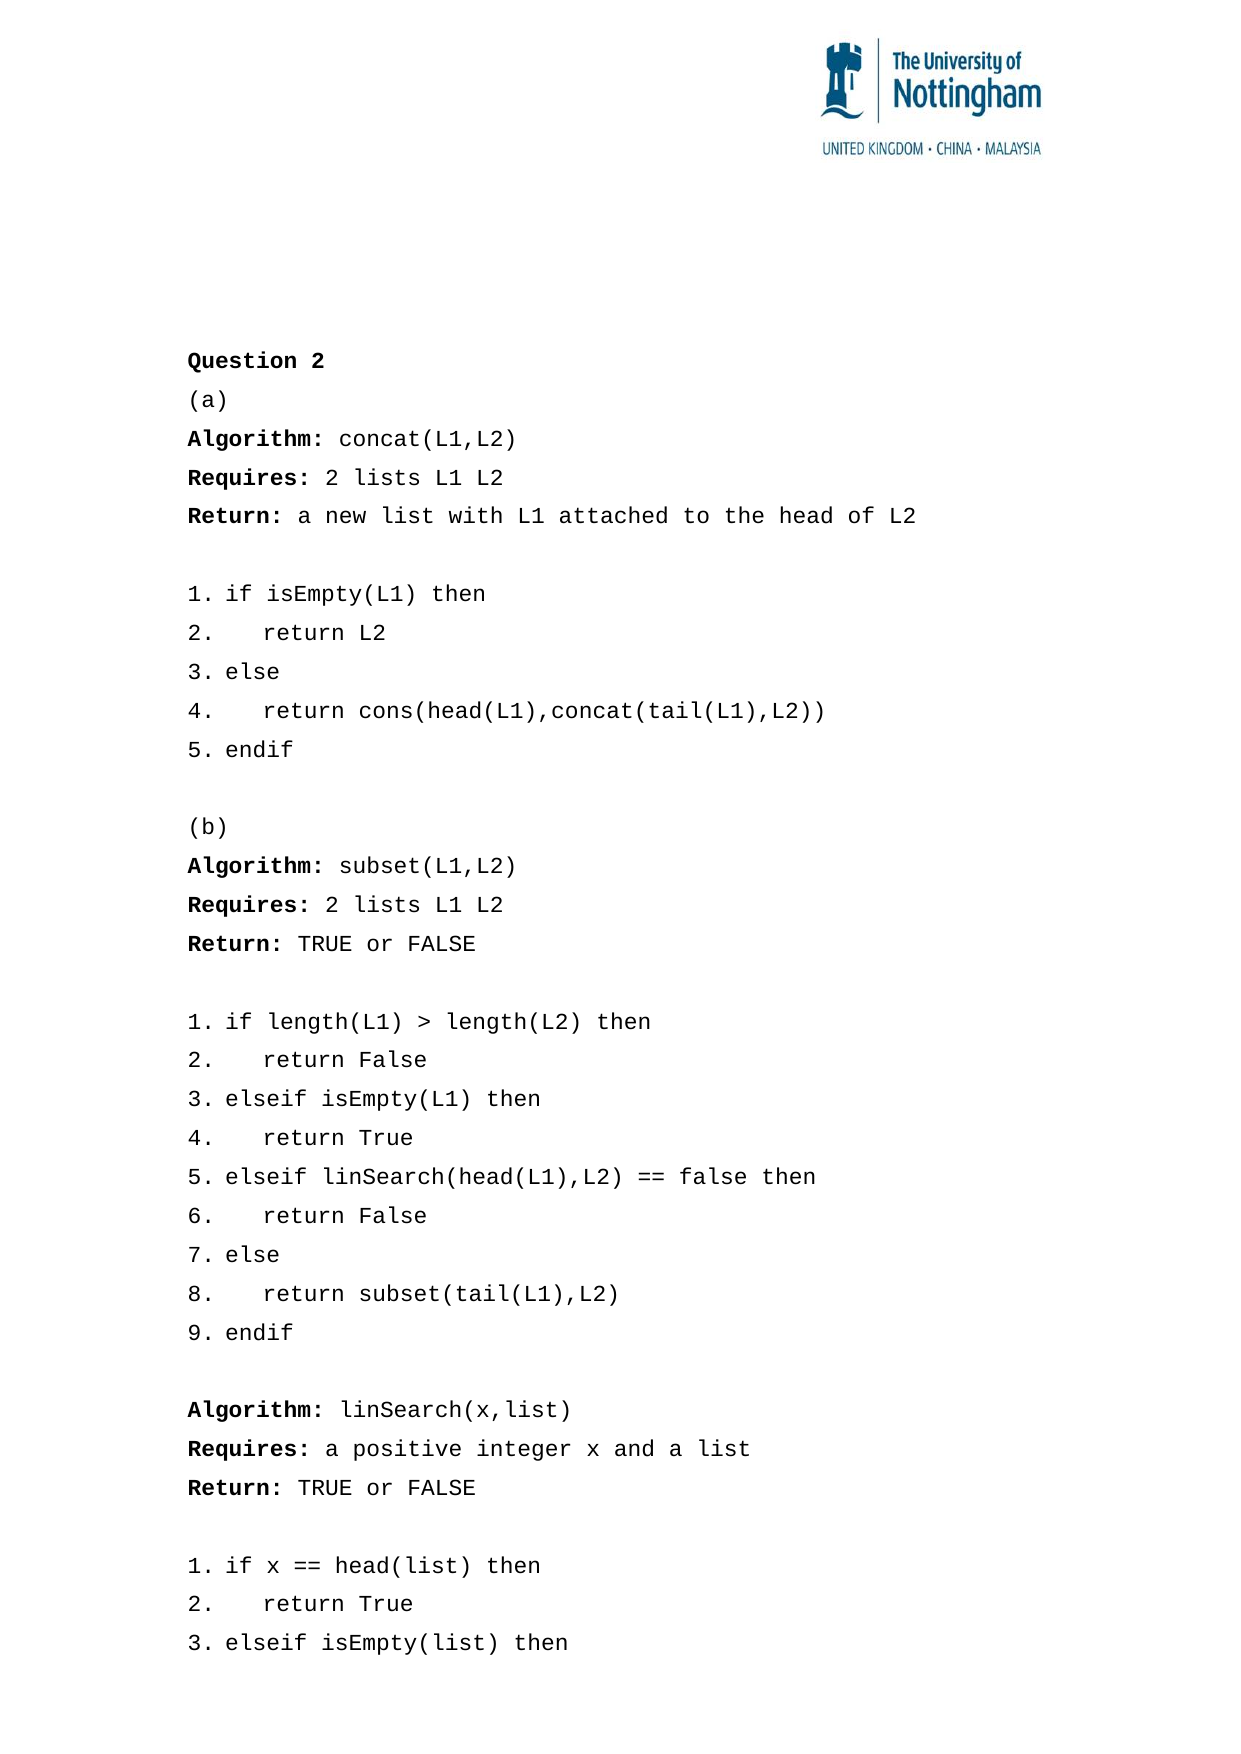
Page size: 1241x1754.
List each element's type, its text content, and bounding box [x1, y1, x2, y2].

list if isEmpty(L1) then [187, 583, 1122, 608]
list return True [187, 1127, 1122, 1152]
list return False [187, 1049, 1122, 1075]
list endif [187, 1321, 1122, 1347]
list return False [187, 1204, 1122, 1230]
list return True [187, 1593, 1122, 1619]
text (a) [187, 388, 1122, 414]
picture [815, 29, 1045, 163]
list elseif isEmpty(list) then [187, 1632, 1122, 1658]
text Return: TRUE or FALSE [187, 1476, 1122, 1502]
list elseif isEmpty(L1) then [187, 1088, 1122, 1114]
text Return: a new list with L1 attached to the head of L2 [187, 505, 1122, 531]
list else [187, 660, 1122, 686]
list elseif linSearch(head(L1),L2) == false then [187, 1165, 1122, 1191]
list endif [187, 738, 1122, 764]
list return L2 [187, 621, 1122, 647]
text Return: TRUE or FALSE [187, 932, 1122, 958]
text Algorithm: subset(L1,L2) [187, 854, 1122, 881]
text Algorithm: linSearch(x,list) [187, 1398, 1122, 1424]
list return subset(tail(L1),L2) [187, 1282, 1122, 1308]
text Requires: 2 lists L1 L2 [187, 466, 1122, 492]
list else [187, 1243, 1122, 1269]
text Requires: 2 lists L1 L2 [187, 893, 1122, 919]
text (b) [187, 816, 1122, 842]
text Requires: a positive integer x and a list [187, 1437, 1122, 1463]
list return cons(head(L1),concat(tail(L1),L2)) [187, 699, 1122, 725]
list if length(L1) > length(L2) then [187, 1010, 1122, 1036]
text Question 2 [187, 349, 1122, 375]
list if x == head(list) then [187, 1554, 1122, 1580]
text Algorithm: concat(L1,L2) [187, 427, 1122, 453]
